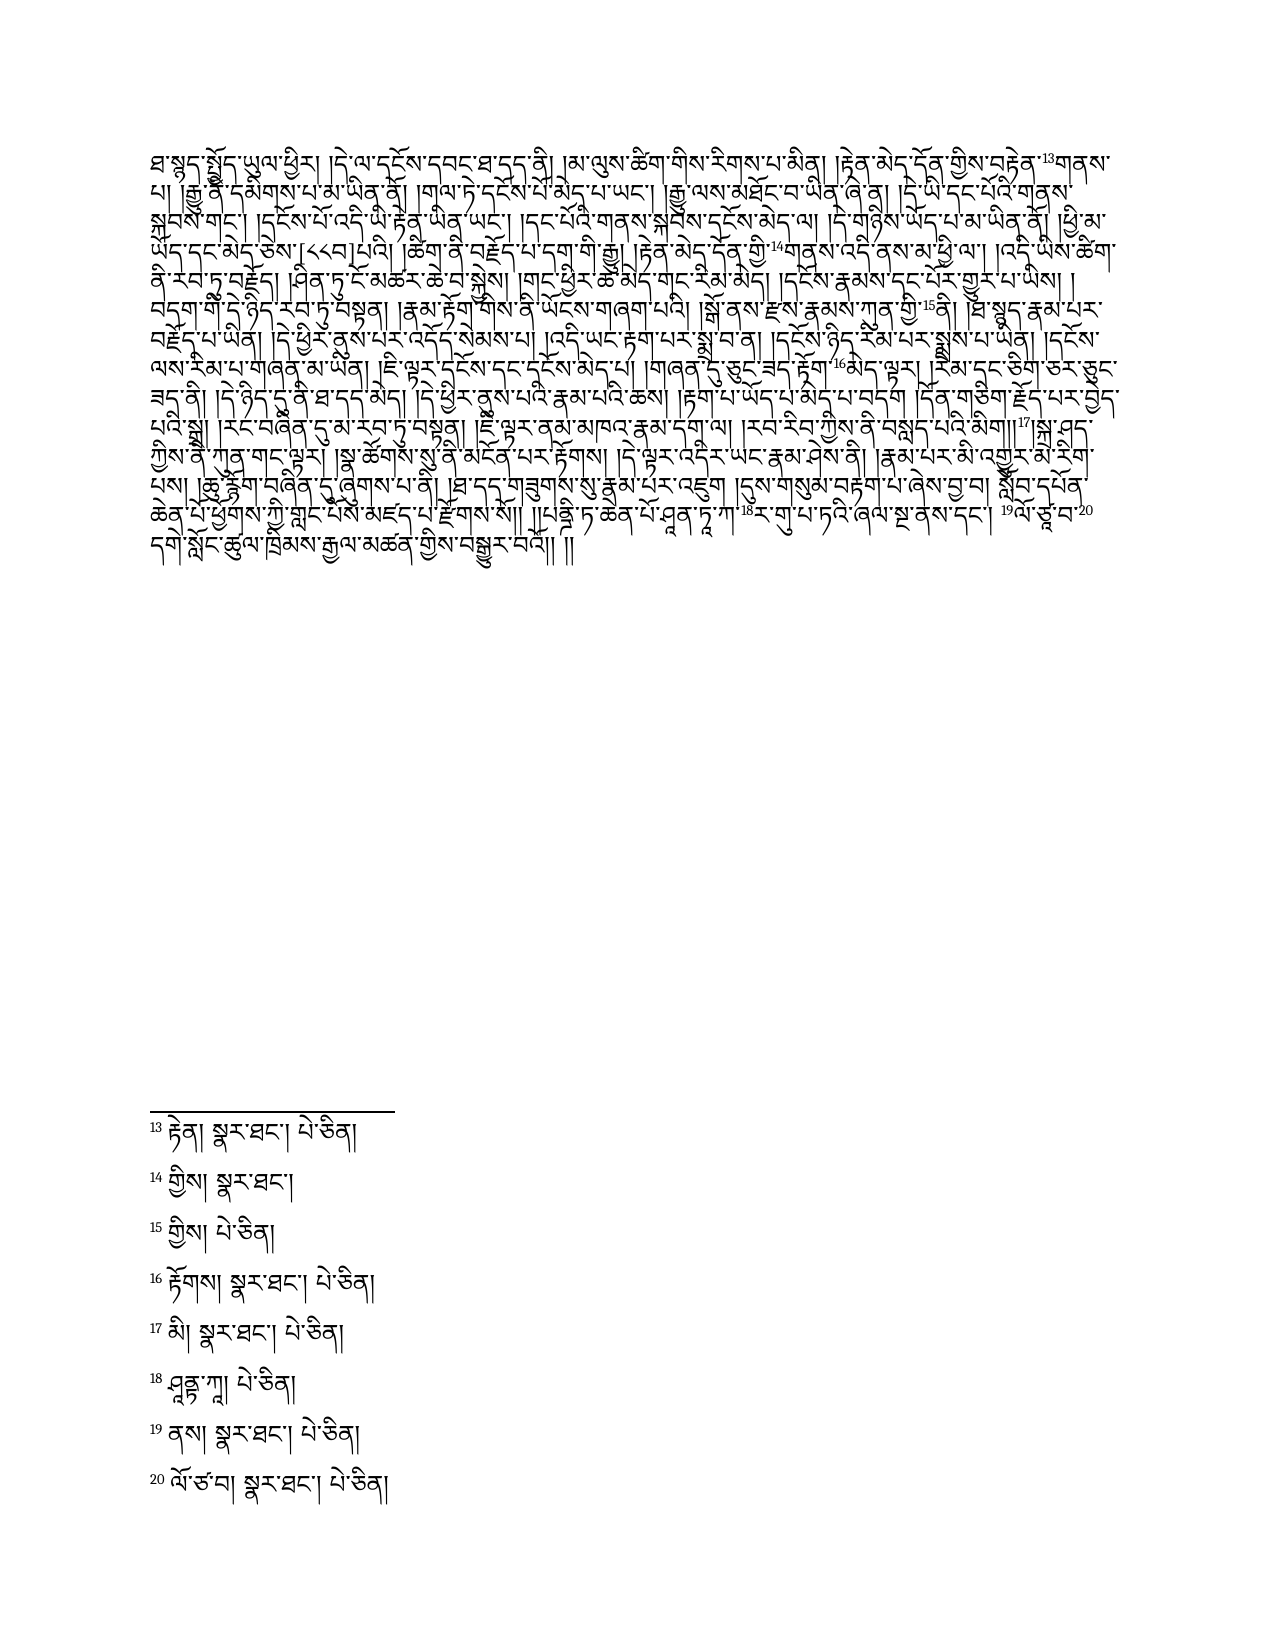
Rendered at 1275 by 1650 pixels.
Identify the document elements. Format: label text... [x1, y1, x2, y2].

text [ཚད་མ། ཅེ། ༨༧བ]༄༅། །རྒྱ་གར་སྐད་དུ། ཏྲི་ཀཱ་ལ་པ་རཱིཀྵ་ནཱ་མ། བོད་སྐད་དུ། དུས་གསུམ་བརྟག་པ་ཞེས་བྱ་བ། དང་པོར་ཡོད་དང་དེ་ལས་ཡོད། །དེ་ནས་མེད་དང་རིམ་འགལ་ཏེ། །དུས་གསུམ་དེ་ནི་དེ་ལྟར་དམིགས། །དེ་ནི་དེ་ལྟར་རང་བཞིན་མིན། །ཇི་ལྟར་དབང་པོ་བསླད་ཙམ་ལས། །སྒྲོ་འདོགས་པ་ནི་སྐྱེ་བ་ལྟར། །དེ་བཞིན་བསྟན་པས་སྐྱེ་བའི་བློ། །རྐྱེན་དག་གིས་ནི་དོན་རྣམས་ལ། །ཐམས་ཅད་མིན་པའི་ཡུལ་སྣང་བ། །རྐྱེན་དང་སྒྲ་ལ་བརྟེན་ནས་ནི། །དོན་ནི་སྤྱི་ཡི་ངོ་བོ་དང་། །རང་གི་ངོ་བོས་རྟོགས་པར་བྱེད། །ངོ་བོ་ལྡོག་པ་ཐ་དད་དག །འཇིག་རྟེན་ལམ་ལ་གནས་ནས་ནི། །ཤེས་པའི་དབང་དང་མངོན་བརྗོད་པ། །བྱིས་དང་མཁས་པ་འདྲ་བ་ཡིན། །དོན་གྱི་ངོ་བོས་ཀུན་མ་དག །ཤེས་པའི་རང་བཞིན་མེད་བརྟེན་པ། །དེ་ནི་ཤིན་ཏུ་དག་པ་གཞན། །གཅིག་བརྗོད་རང་བཞིན་མེད་པའོ། །ཉེ་བར་བསླད་ཕྱིར་ཤེས་པ་ནི། །ཕྱི་རོལ་རྣམ་པར་སྣང་བ་ཡིན། །ཆུ་རྙོག་བཞིན་དུ་དེ་དེ་ཡིན །། ཚོགས་པ་འདྲ་བ་ཐ་དད་སྐྱེས། །ཇི་ལྟར་དོན་གྱི་འབྲས་བྱིན་ཞེས། །དག་པ་མིན་པར་རྣམ་པར་གནས། །དེ་ལྟར་དོན་ལ་དེར་རྟེན་ཅན། །རང་གི་ངོ་བོས་བར་དུ་ཆོད། །འདི་ལྟར་དོན་དང་སྒྲ་དང་ནི། །ཤེས་པ་ལས་ནི་ཕྱིན་ཅི་ལོག །དངོས་དང་དངོས་མེད་མ་ཕྱེ་བས། །ཐ་སྙད་ལ་ནི་འཇུག་པ་སྟེ། །ཇི་ལྟར་དངོས་པོ་ཉེར་བསྟེན་ནས། །དེ་ནི་དངོས་མེད་རྗེས་སུ་རྟོགས། །དེ་ལྟར་དངོས་མེད་ཉེར་བསྟན་ནས། །དེ་ནི་དངོས་པོའི་རྗེས་སུ་རྟོགས། །དངོས་ལས་དངོས་པོ་སྐྱེ་མིན་ན། །དངོས་པོ་རྗེས་སུ་སྣང་བྱེད་མིན། །གཅིག་ལས་བདག་ཉིད་གཞན་མིན་ལ། །དངོས་དང་དངོས་མེད་རྣམ་པར་བརྟགས། །། །དངོས་མེད་རྗེས་སུ་སྣང་མེད་ཕྱིར། །རབ་ཏུ་སྒྲུབ་བྱེད་རྒྱུ་མ་ཡིན། །སྣང་ལྡན་ལ་ཡང་དངོས་པོ་ཡི། །རྒྱུས་ནི་ཅི་ཞིག་བྱེད་པར་[༨༨ན]འགྱུར། །དེ་ཕྱིར་ཐམས་ཅད་དངོས་མེད་དམ། །ཡང་ན་ཐམས་ཅད་དངོས་པོར་འདོད། །གནས་སྐབས་གཞན་དུ་ཅུང་ཟད་ཀྱང་། །གཅིག་ལས་བདེན་པར་གནས་མ་ཡིན། །གཉིས་མེད་ཉིད་ཀྱང་ཐམས་ཅད་འདིར། །རང་གི་ངོ་བོས་མཚན་ཉིད་གཅིག །ཀུན་ཏུ་བརྟགས་ཀྱི་ཐ་སྙད་ཀྱིས། །རྣམ་པ་སྣ་ཚོགས་ཉིད་དུ་དམིགས། །གནས་སྐབས་བཞི་ཡང་ཇི་ལྟར་ནི། །རང་བཞིན་མེད་ལ་རབ་ཏུ་བརྟགས། །དེ་ལྟར་གསུམ་དམིགས་པ་ཡང་དེ། །དངོས་དང་དངོས་མེད་ལ་བརྟེན་ཡིན། །མི་འགལ་བ་དང་འགལ་བའམ། །ཡོད་དང་མེད་པའང་དེ་ཉིད་མིན། །རིམ་དང་རིམ་པ་མེད་པ་ཡང་། །དངོས་དང་དངོས་མེད་ལ་དམིགས་མིན། །མི་འགལ་བ་དང་འགལ་བ་དང་། །ཡོད་དང་མེད་པའང་དེ་ཉིད་མིན། །རིམ་དང་རིམ་པ་མེད་པ་ཡང་། །དེས་ནི་དངོས་པོ་མི་དམིགས་སོ། །དངོས་པོ་མེད་པས་དུས་གསུམ་ལ། །ཐ་དད་སྲིད་པ་མ་ཡིན་ནོ། །དེ་ལྟ་བས་ན་དངོས་པོ་ཡང་། །དུས་གསུམ་དུ་ནི་རིགས་མ་ཡིན། །བདག་གི་དེ་ཉིད་དོར་ནས་ནི། །གཞན་ལས་རིགས་པ་མ་ཡིན་ནོ། །བདག་གི་དེ་ཉིད་གཞན་ལས་དང་། །རང་ལས་ཀྱང་ནི་མི་རིགས་སོ། །འགལ་བ་སྣ་ཚོགས་ཀྱང་དེ་ནི། །ཕན་པ་འགའ་ཡང་ཡོད་མ་ཡིན། །དེ་ཉིད་གཞན་ཉིད་ཡོངས་བོར་བའི། །ཐ་སྙད་ལ་ནི་འཇུག་པ་མེད། །དངོས་མེད་དངོས་པོར་ཡོད་མིན་ཏེ། །དངོས་པོ་བདག་ཉིད་ཉམས་ཕྱིར་རོ། །ཕྲ་མོའི་ཡོད་ཉིད་གང་ལ་ནི། །ནག་མོས་གནོད་པ་གང་ཡང་མེད། །ཁྲ་མོ་ཡང་ནི་མེད་ཅེས་ཏེ། །ནག་མོ་ལ་ནི་བརྟག་བྱ་མིན། །དངོས་མེད་གལ་ཏེ་དངོས་ཡིན་ན། །དེ་ལ་དཔྱད་པ་འདིར་འགྱུར་ཏེ། །དེ་ཡང་དེ་ཚེ་དངོས་པོ་ཡང་། །ཡང་ནི་དཔྱད་པ་འདིར་འགྱུར་ཏེ། །དངོས་མེད་ཕྱིར་ན་འདས་པ་ནི། །གང་ཕྱིར་ཐ་སྙད་སྤྱོད་ཡུལ་ཕྱིར། །དེ་ལ་དངོས་དབང་ཐ་དད་ནི། །མ་ལུས་ཚིག་གིས་རིགས་པ་མིན། །རྟེན་མེད་དོན་གྱིས་བརྟེན་གནས་པ། །རྒྱུ་ནི་དམིགས་པ་མ་ཡིན་ནོ། །གལ་ཏེ་དངོས་པོ་མེད་པ་ཡང་། །རྒྱུ་ལས་མཐོང་བ་ཡིན་ཞེ་ན། །དེ་ཡི་དང་པོའི་གནས་སྐབས་གང་། །དངོས་པོ་འདི་ཡི་རྟེན་ཡིན་ཡང་། །དང་པོའི་གནས་སྐབས་དངོས་མེད་ལ། །དེ་གཉིས་ཡོད་པ་མ་ཡིན་ནོ། །ཕྱི་མ་ཡོད་དང་མེད་ཅེས་[༨༨བ]པའི། །ཚིག་ནི་བརྗོད་པ་དག་གི་རྒྱུ། །རྟེན་མེད་དོན་གྱི་གནས་འདི་ནས་མ་ཕྱི་ལ་། །འདི་ཡིས་ཚིག་ནི་རབ་ཏུ་བརྗོད། །ཤིན་ཏུ་ངོ་མཚར་ཆེ་བ་སྐྱེས། །གང་ཕྱིར་ཆ་མེད་གང་རིམ་མེད། །དངོས་རྣམས་དང་པོར་གྱུར་པ་ཡིས། །བདག་གི་དེ་ཉིད་རབ་ཏུ་བསྟན། །རྣམ་རྟོག་གིས་ནི་ཡོངས་གཞག་པའི། །སྒོ་ནས་རྫས་རྣམས་ཀུན་གྱི་ནི། །ཐ་སྙད་རྣམ་པར་བརྗོད་པ་ཡིན། །དེ་ཕྱིར་ནུས་པར་འདོད་སེམས་པ། །འདི་ཡང་རྟག་པར་སྨྲ་བ་ན། །དངོས་ཉིད་རིམ་པར་སྨྲས་པ་ཡིན། །དངོས་ལས་རིམ་པ་གཞན་མ་ཡིན། །ཇི་ལྟར་དངོས་དང་དངོས་མེད་པ། །གཞན་དུ་ཅུང་ཟད་རྟོག་མེད་ལྟར། །རིམ་དང་ཅིག་ཅར་ཅུང་ཟད་ནི། །དེ་ཉིད་དུ་ནི་ཐ་དད་མེད། །དེ་ཕྱིར་ནུས་པའི་རྣམ་པའི་ཆས། །རྟག་པ་ཡོད་པ་མེད་པ་བདག །དོན་གཅིག་རྗོད་པར་བྱེད་པའི་སྒྲ། །རང་བཞིན་དུ་མ་རབ་ཏུ་བསྟན། །ཇི་ལྟར་ནམ་མཁའ་རྣམ་དག་ལ། །རབ་རིབ་ཀྱིས་ནི་བསླད་པའི་མིག།།།སྐྲ་ཤད་ཀྱིས་ནི་ཀུན་གང་ལྟར། །སྣ་ཚོགས་སུ་ནི་མངོན་པར་རྟོགས། །དེ་ལྟར་འདིར་ཡང་རྣམ་ཤེས་ནི། །རྣམ་པར་མི་འགྱུར་མ་རིག་པས། །ཆུ་རྙོག་བཞིན་དུ་ཞུགས་པ་ནི། །ཐ་དད་གཟུགས་སུ་རྣམ་པར་འཇུག །དུས་གསུམ་བརྟག་པ་ཞེས་བྱ་བ། སློབ་དཔོན་ཆེན་པོ་ཕྱོགས་ཀྱི་གླང་པོས་མཛད་པ་རྫོགས་སོ།། །།པནྜི་ཏ་ཆེན་པོ་ཤཱན་ཏཱ་ཀ་ར་གུ་པ་ཏའི་ཞལ་སྔ་ནས་དང་། ལོ་ཙཱ་བ་དགེ་སློང་ཚུལ་ཁྲིམས་རྒྱལ་མཚན་གྱིས་བསྒྱུར་བའོ།། །། [150, 150, 1125, 560]
